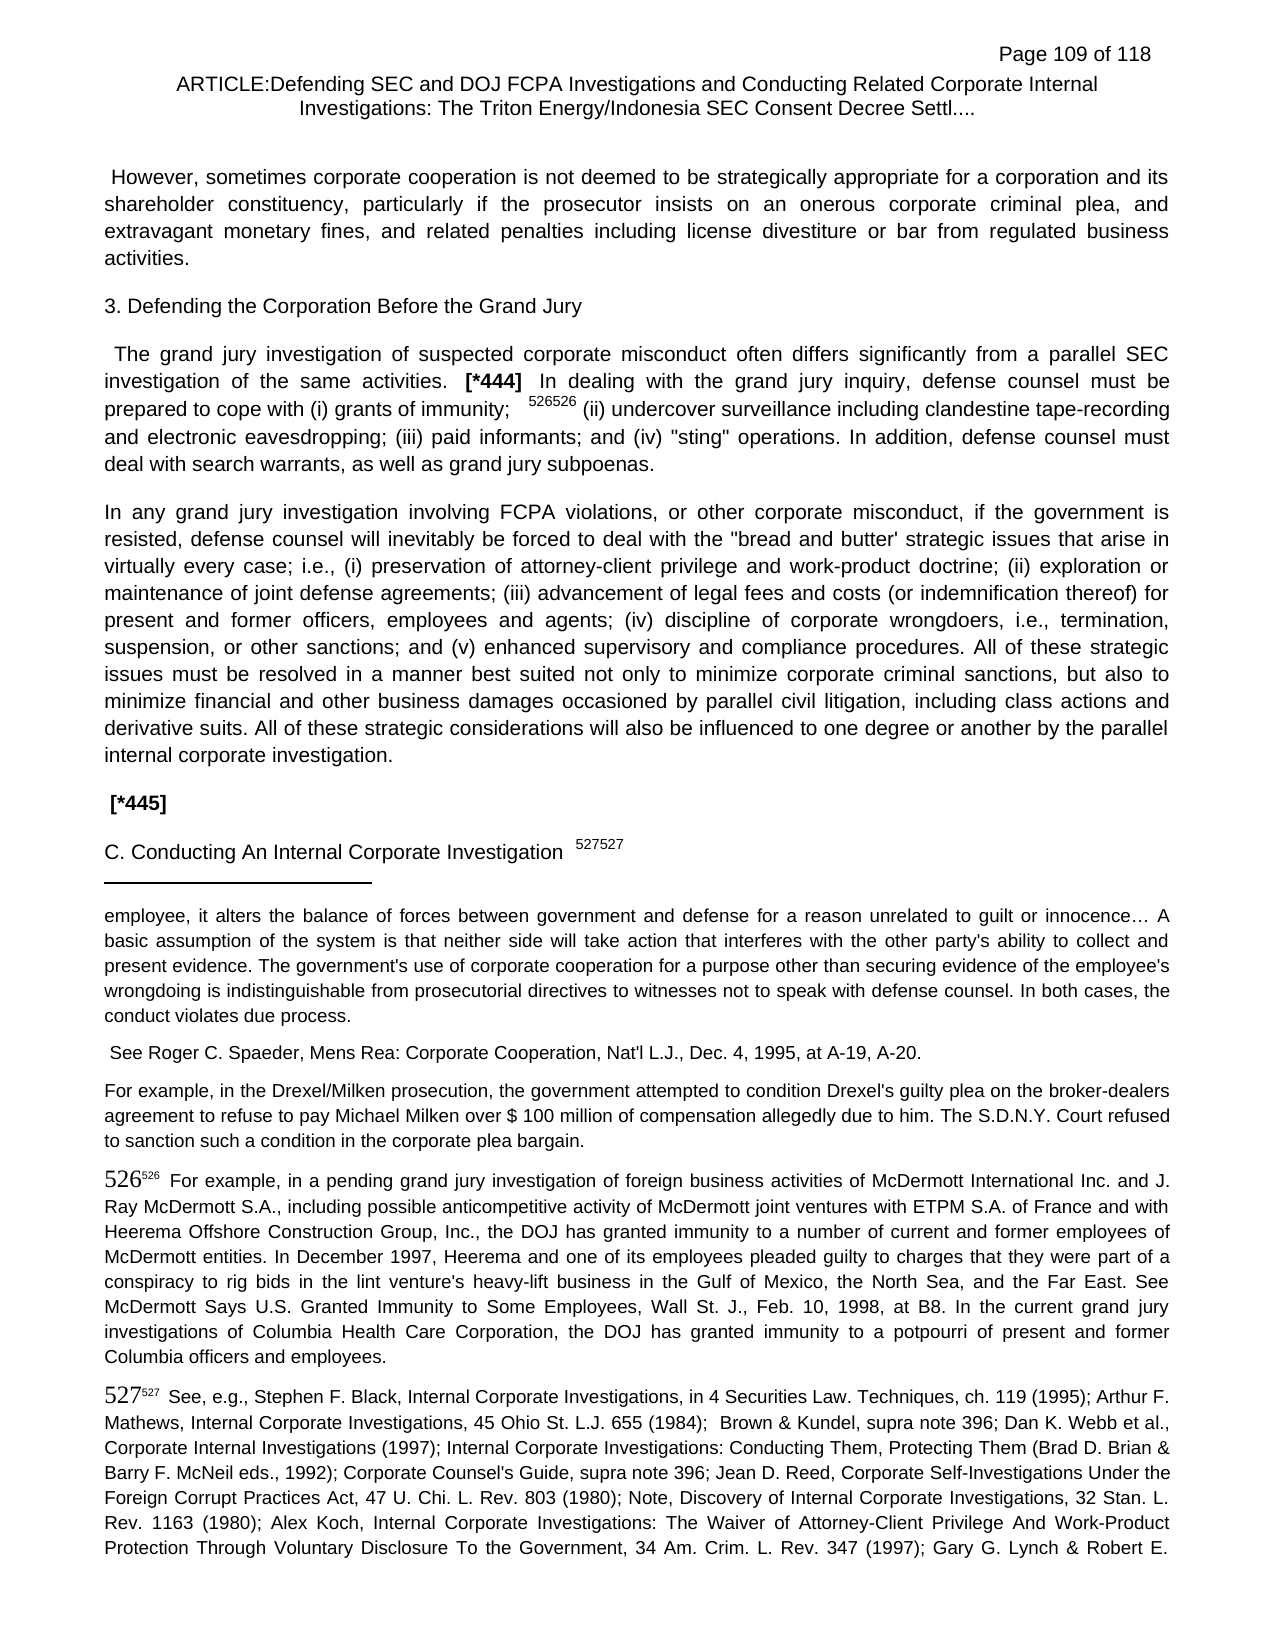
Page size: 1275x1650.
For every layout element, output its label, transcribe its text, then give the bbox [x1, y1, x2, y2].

text C. Conducting An Internal Corporate Investigation 527 [104, 836, 1171, 865]
text However, sometimes corporate cooperation is not deemed to be strategically appropriate for a corporation and its shareholder constituency, particularly if the prosecutor insists on an onerous corporate criminal plea, and extravagant monetary fines, and related penalties including license divestiture or bar from regulated business activities. [104, 161, 1171, 270]
text The grand jury investigation of suspected corporate misconduct often differs significantly from a parallel SEC investigation of the same activities. [*444] In dealing with the grand jury inquiry, defense counsel must be prepared to cope with (i) grants of immunity; 526 (ii) undercover surveillance including clandestine tape-recording and electronic eavesdropping; (iii) paid informants; and (iv) "sting" operations. In addition, defense counsel must deal with search warrants, as well as grand jury subpoenas. [104, 338, 1171, 476]
text [*445] [104, 788, 1171, 815]
text In any grand jury investigation involving FCPA violations, or other corporate misconduct, if the government is resisted, defense counsel will inevitably be forced to deal with the "bread and butter' strategic issues that arise in virtually every case; i.e., (i) preservation of attorney-client privilege and work-product doctrine; (ii) exploration or maintenance of joint defense agreements; (iii) advancement of legal fees and costs (or indemnification thereof) for present and former officers, employees and agents; (iv) discipline of corporate wrongdoers, i.e., termination, suspension, or other sanctions; and (v) enhanced supervisory and compliance procedures. All of these strategic issues must be resolved in a manner best suited not only to minimize corporate criminal sanctions, but also to minimize financial and other business damages occasioned by parallel civil litigation, including class actions and derivative suits. All of these strategic considerations will also be influenced to one degree or another by the parallel internal corporate investigation. [104, 496, 1171, 767]
text 3. Defending the Corporation Before the Grand Jury [104, 291, 1171, 318]
